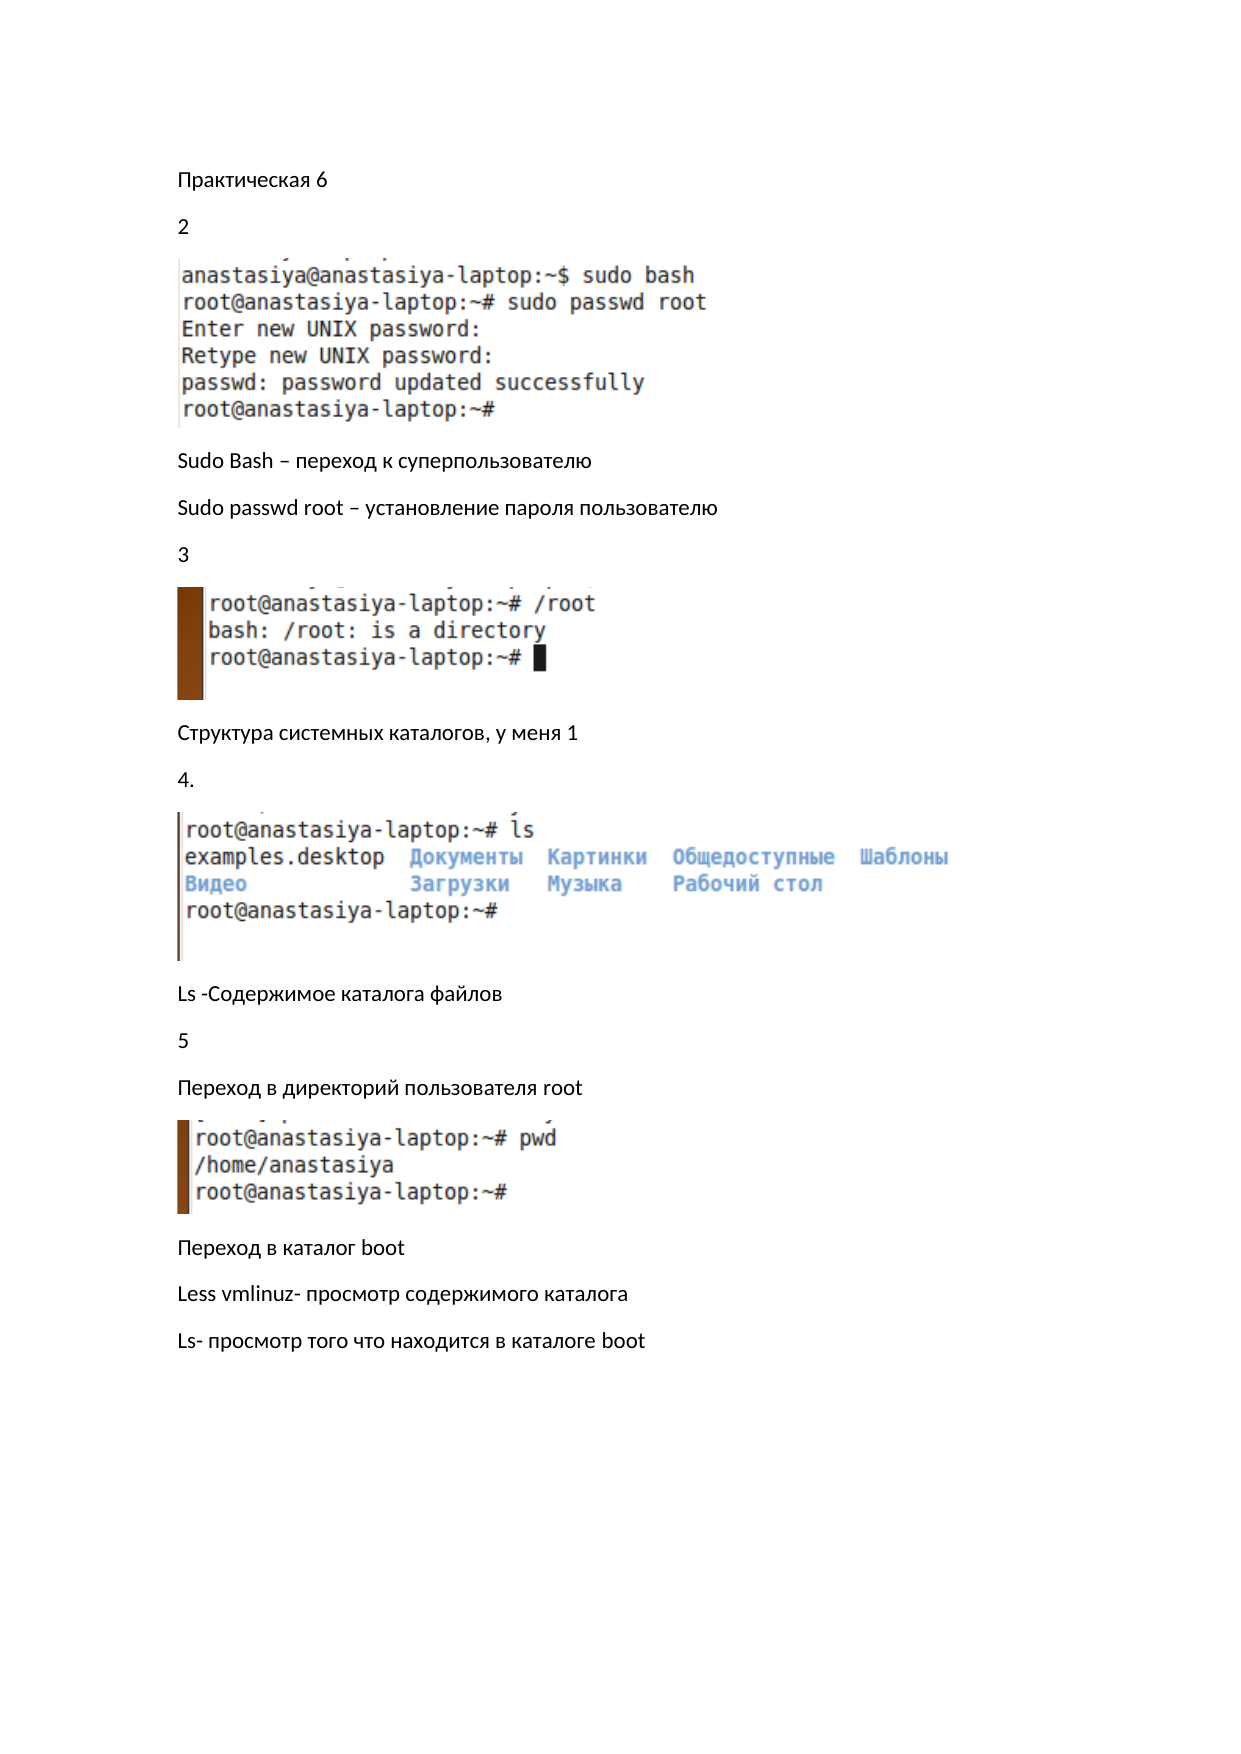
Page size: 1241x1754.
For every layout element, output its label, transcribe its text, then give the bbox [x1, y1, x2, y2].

text 4. [177, 765, 1152, 793]
text Переход в каталог boot [177, 1233, 1152, 1261]
text 2 [177, 212, 1152, 240]
text Ls -Содержимое каталога файлов [177, 979, 1152, 1007]
text Практическая 6 [177, 165, 1152, 193]
picture [177, 587, 670, 700]
picture [177, 1120, 629, 1214]
text 5 [177, 1026, 1152, 1054]
text Sudo Bash – переход к суперпользователю [177, 446, 1152, 474]
text Sudo passwd root – установление пароля пользователю [177, 493, 1152, 521]
text Ls- просмотр того что находится в каталоге boot [177, 1326, 1152, 1354]
text Структура системных каталогов, у меня 1 [177, 718, 1152, 746]
picture [177, 812, 1012, 961]
picture [177, 258, 731, 428]
text Less vmlinuz- просмотр содержимого каталога [177, 1279, 1152, 1307]
text Переход в директорий пользователя root [177, 1073, 1152, 1101]
text 3 [177, 540, 1152, 568]
